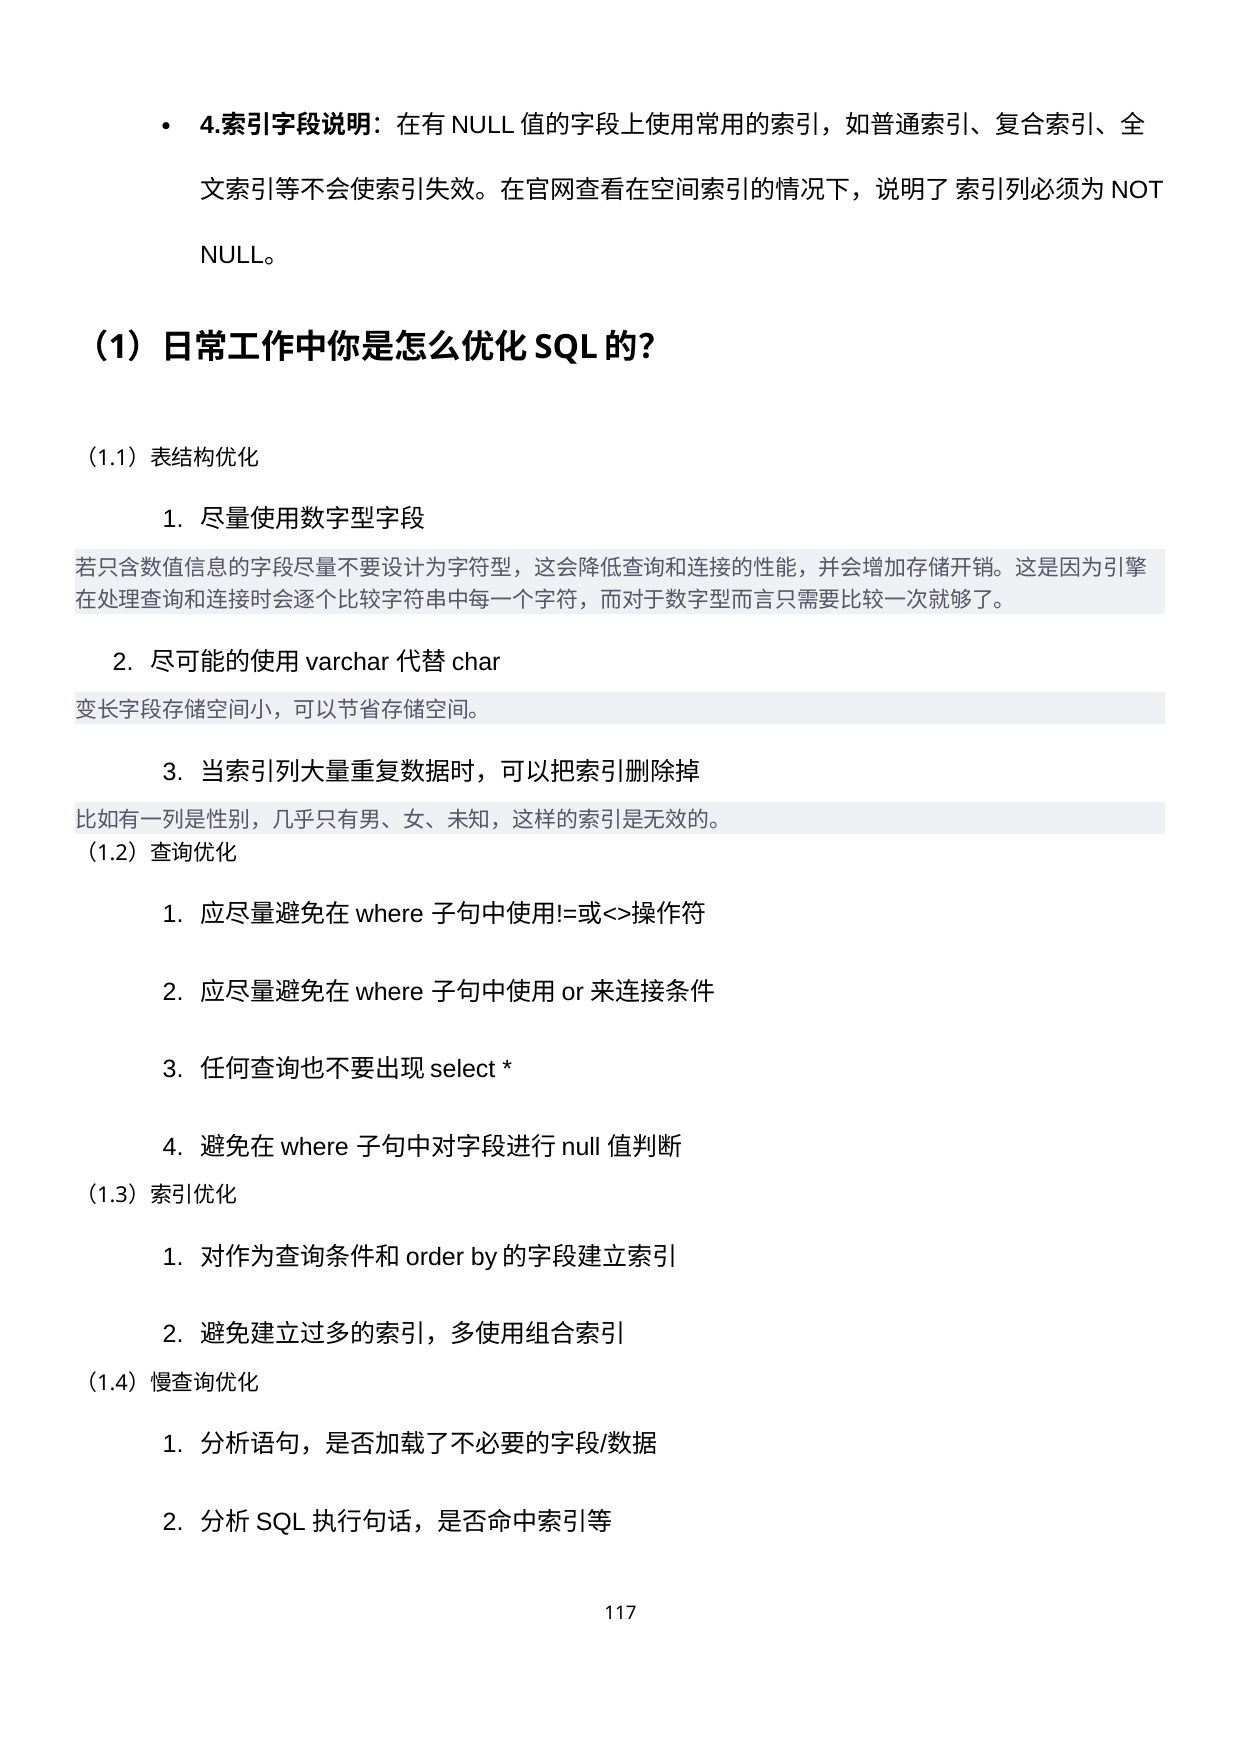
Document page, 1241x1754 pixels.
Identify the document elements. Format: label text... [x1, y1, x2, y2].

list 对作为查询条件和 order by的字段建立索引 [162, 1222, 1165, 1287]
list 分析语句，是否加载了不必要的字段/数据 [162, 1409, 1165, 1474]
list 任何查询也不要出现select * [162, 1034, 1165, 1099]
text 变长字段存储空间小，可以节省存储空间。 [75, 692, 1165, 724]
list 4.索引字段说明：在有NULL值的字段上使用常用的索引，如普通索引、复合索引、全文索引等不会使索引失效。在官网查看在空间索引的情况下，说明了 索引列必须为NOT NULL。 [162, 90, 1165, 285]
text （1.3）索引优化 [75, 1177, 1165, 1209]
text 若只含数值信息的字段尽量不要设计为字符型，这会降低查询和连接的性能，并会增加存储开销。这是因为引擎在处理查询和连接时会逐个比较字符串中每一个字符，而对于数字型而言只需要比较一次就够了。 [75, 549, 1165, 614]
list 分析 SQL 执行句话，是否命中索引等 [162, 1487, 1165, 1552]
list 应尽量避免在 where 子句中使用 or 来连接条件 [162, 957, 1165, 1022]
text （1.1）表结构优化 [75, 439, 1165, 472]
list 避免在 where 子句中对字段进行 null 值判断 [162, 1112, 1165, 1177]
text （1.4）慢查询优化 [75, 1364, 1165, 1397]
subtitle （1）日常工作中你是怎么优化SQL的？ [75, 312, 1165, 377]
list 避免建立过多的索引，多使用组合索引 [162, 1299, 1165, 1364]
text 比如有一列是性别，几乎只有男、女、未知，这样的索引是无效的。 [75, 802, 1165, 834]
list 尽量使用数字型字段 [162, 484, 1165, 549]
list 尽可能的使用 varchar 代替 char [112, 627, 1165, 692]
text （1.2）查询优化 [75, 834, 1165, 867]
list 当索引列大量重复数据时，可以把索引删除掉 [162, 737, 1165, 802]
list 应尽量避免在 where 子句中使用!=或<>操作符 [162, 879, 1165, 944]
